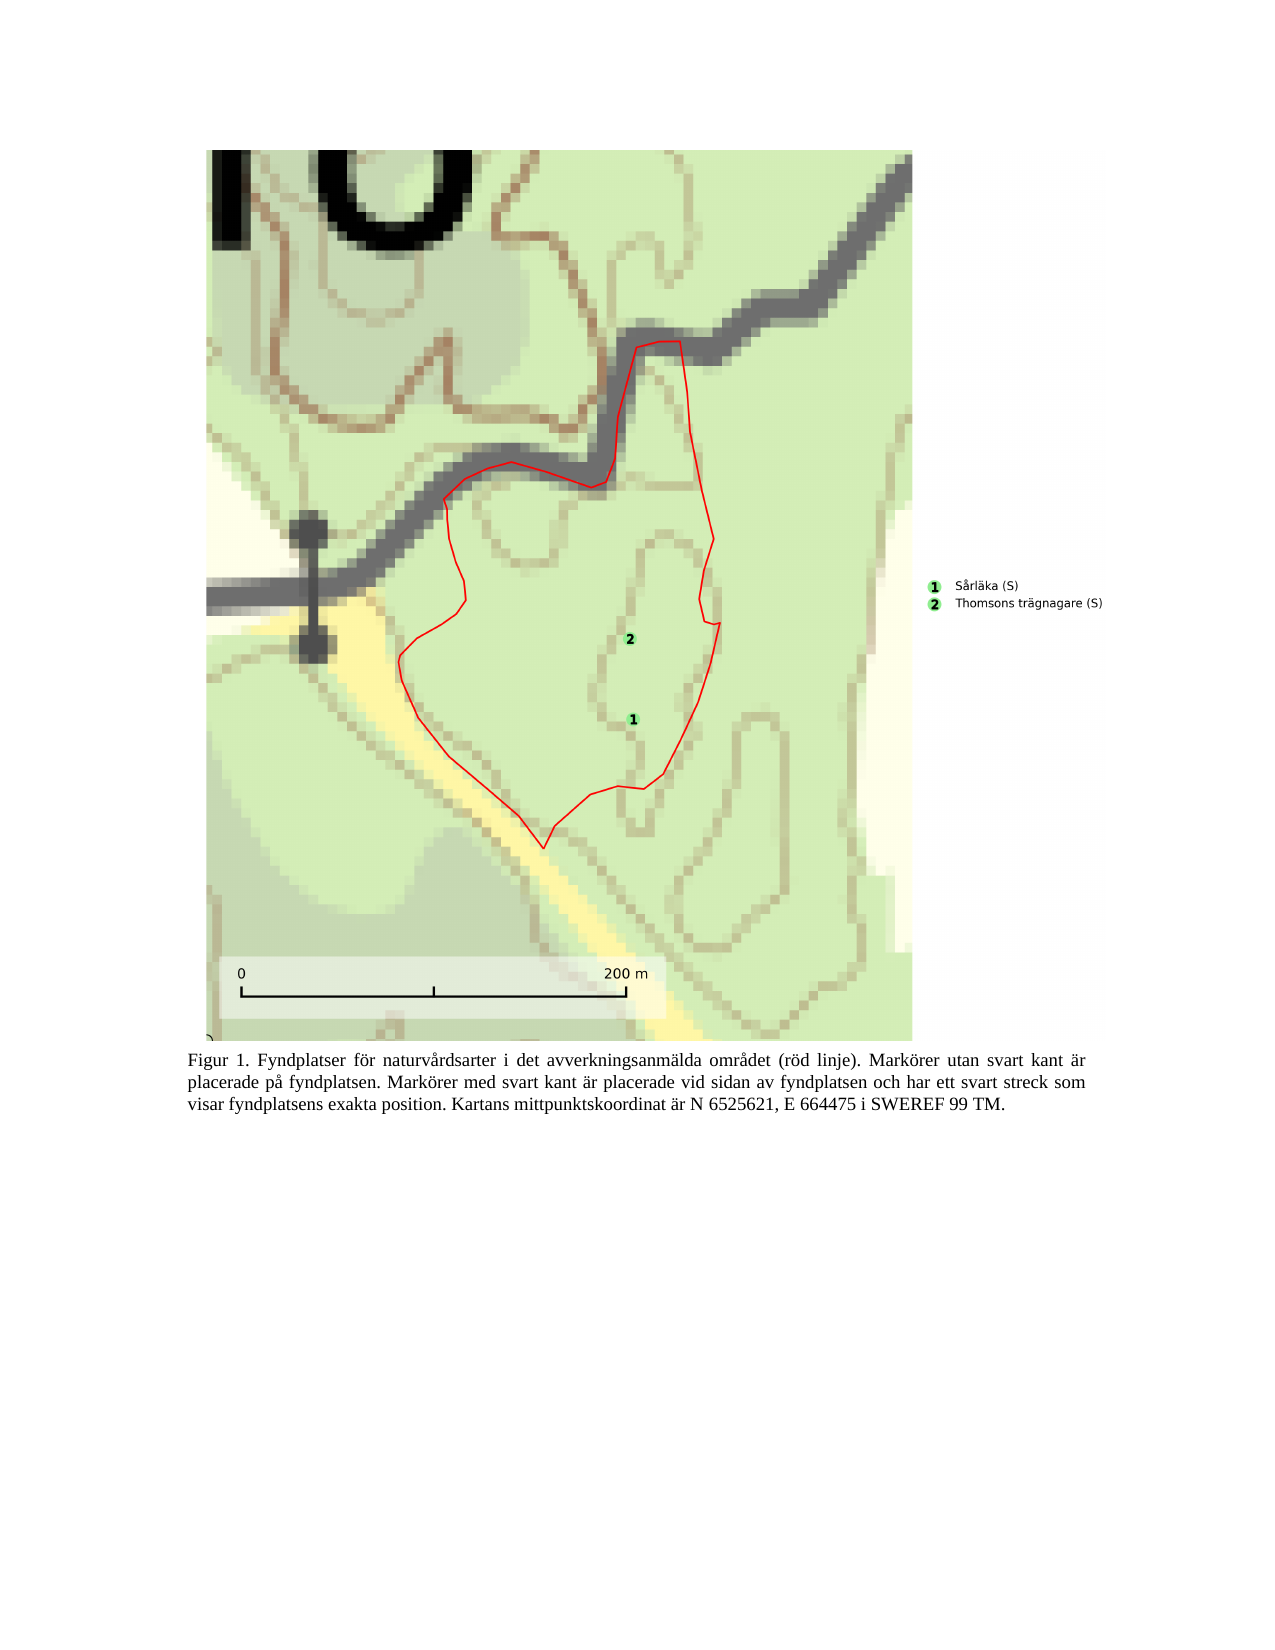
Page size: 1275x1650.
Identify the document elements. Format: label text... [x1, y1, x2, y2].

text Figur 1. Fyndplatser för naturvårdsarter i det avverkningsanmälda området (röd linje). Markörer utan svart kant är placerade på fyndplatsen. Markörer med svart kant är placerade vid sidan av fyndplatsen och har ett svart streck som visar fyndplatsens exakta position. Kartans mittpunktskoordinat är N 6525621, E 664475 i SWEREF 99 TM. [187, 1049, 1087, 1114]
picture [206, 150, 1107, 1041]
